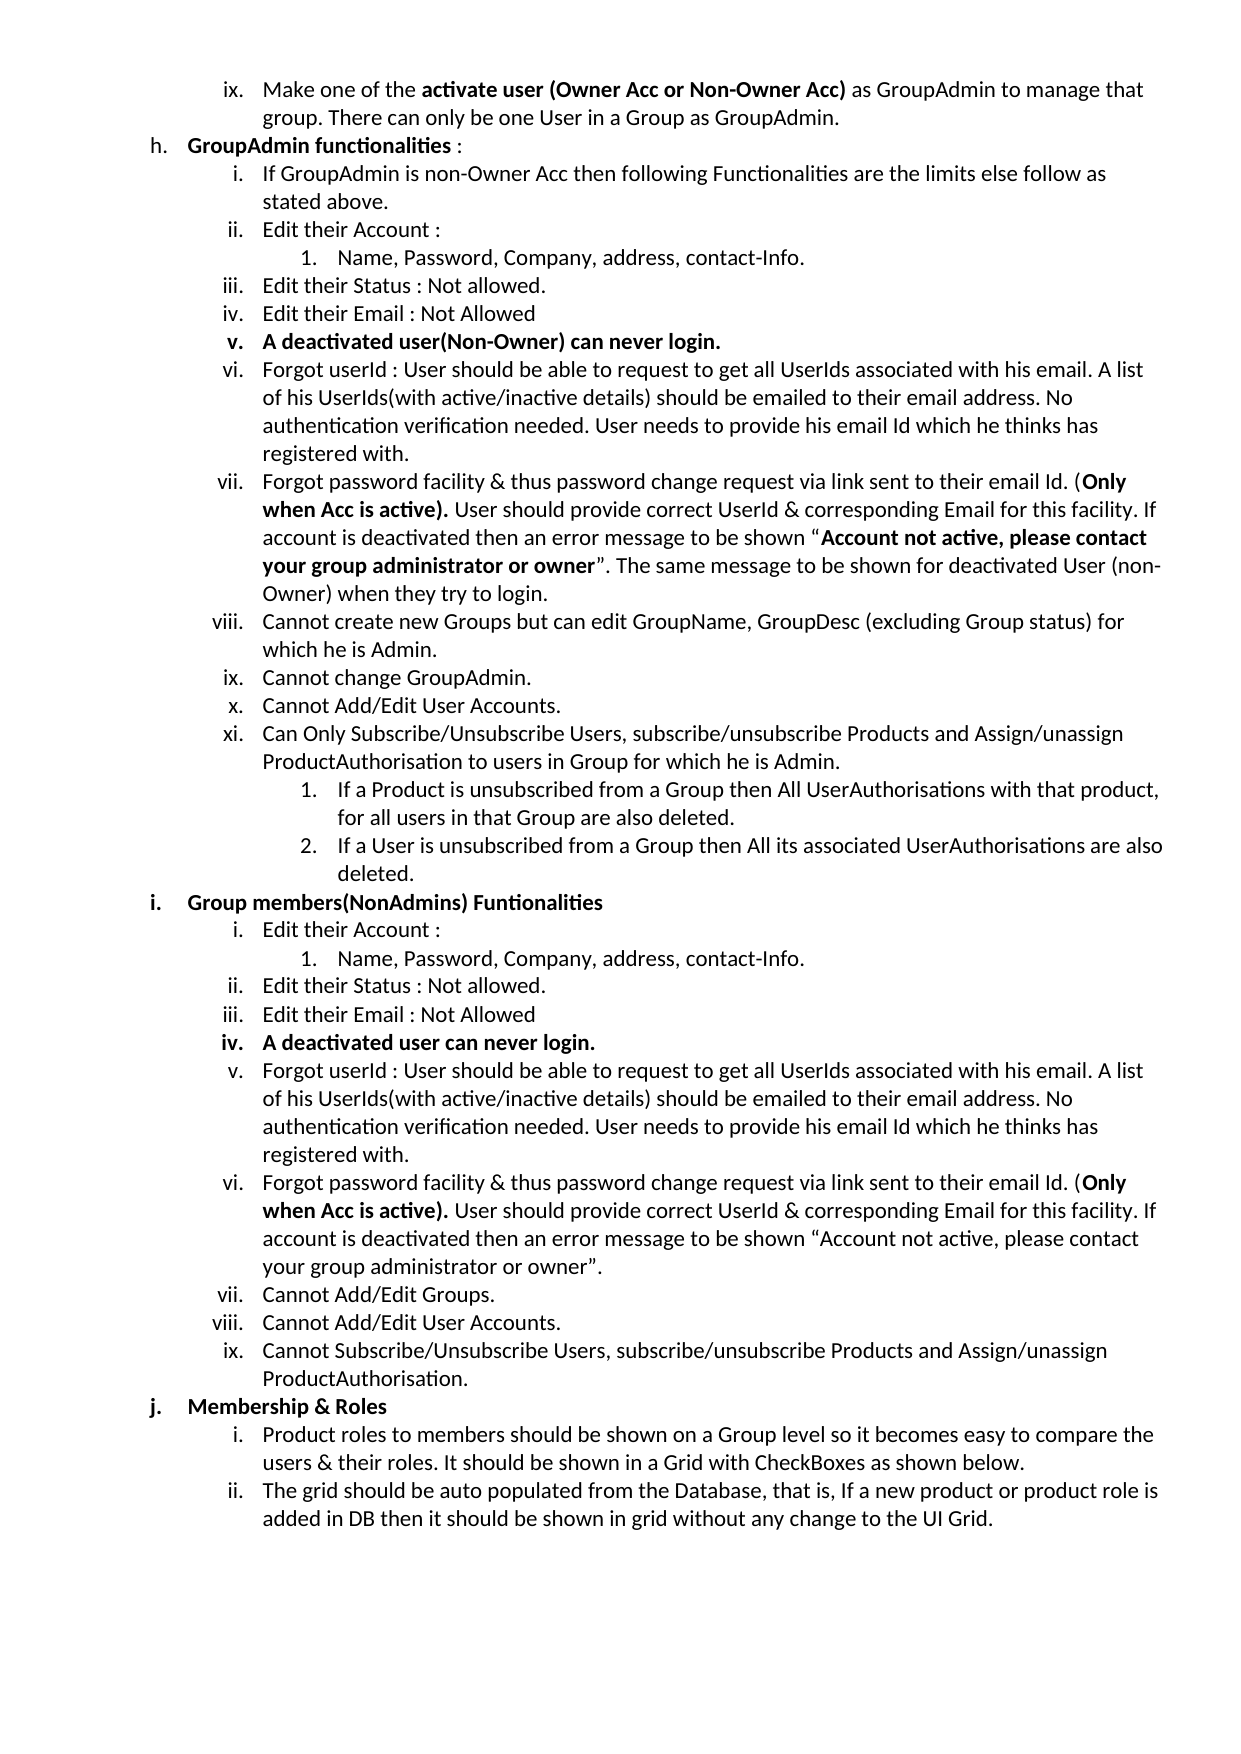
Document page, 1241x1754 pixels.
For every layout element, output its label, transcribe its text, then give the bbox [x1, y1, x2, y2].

list Edit their Account : [244, 916, 1165, 944]
list If a User is unsubscribed from a Group then All its associated UserAuthorisations are also deleted. [300, 832, 1165, 888]
list Forgot userId : User should be able to request to get all UserIds associated with his email. A list of his UserIds(with active/inactive details) should be emailed to their email address. No authentication verification needed. User needs to provide his email Id which he thinks has registered with. [244, 1056, 1165, 1168]
list Membership & Roles [150, 1392, 1165, 1420]
list Name, Password, Company, address, contact-Info. [300, 944, 1165, 972]
list Product roles to members should be shown on a Group level so it becomes easy to compare the users & their roles. It should be shown in a Grid with CheckBoxes as shown below. [244, 1420, 1165, 1476]
list Edit their Email : Not Allowed [244, 299, 1165, 327]
list Cannot Add/Edit User Accounts. [244, 691, 1165, 719]
list Forgot password facility & thus password change request via link sent to their email Id. (Only when Acc is active). User should provide correct UserId & corresponding Email for this facility. If account is deactivated then an error message to be shown “Account not active, please contact your group administrator or owner”. The same message to be shown for deactivated User (non-Owner) when they try to login. [244, 467, 1165, 607]
list Cannot create new Groups but can edit GroupName, GroupDesc (excluding Group status) for which he is Admin. [244, 607, 1165, 663]
list Edit their Status : Not allowed. [244, 972, 1165, 1000]
list Forgot userId : User should be able to request to get all UserIds associated with his email. A list of his UserIds(with active/inactive details) should be emailed to their email address. No authentication verification needed. User needs to provide his email Id which he thinks has registered with. [244, 355, 1165, 467]
list Cannot Add/Edit Groups. [244, 1280, 1165, 1308]
list Group members(NonAdmins) Funtionalities [150, 888, 1165, 916]
list A deactivated user(Non-Owner) can never login. [244, 327, 1165, 355]
list Forgot password facility & thus password change request via link sent to their email Id. (Only when Acc is active). User should provide correct UserId & corresponding Email for this facility. If account is deactivated then an error message to be shown “Account not active, please contact your group administrator or owner”. [244, 1168, 1165, 1280]
list Cannot change GroupAdmin. [244, 663, 1165, 691]
list Edit their Email : Not Allowed [244, 1000, 1165, 1028]
list Can Only Subscribe/Unsubscribe Users, subscribe/unsubscribe Products and Assign/unassign ProductAuthorisation to users in Group for which he is Admin. [244, 719, 1165, 776]
list GroupAdmin functionalities : [150, 131, 1165, 159]
list Edit their Status : Not allowed. [244, 271, 1165, 299]
list The grid should be auto populated from the Database, that is, If a new product or product role is added in DB then it should be shown in grid without any change to the UI Grid. [244, 1476, 1165, 1532]
list Edit their Account : [244, 215, 1165, 243]
list Make one of the activate user (Owner Acc or Non-Owner Acc) as GroupAdmin to manage that group. There can only be one User in a Group as GroupAdmin. [244, 75, 1165, 131]
list Name, Password, Company, address, contact-Info. [300, 243, 1165, 271]
list If a Product is unsubscribed from a Group then All UserAuthorisations with that product, for all users in that Group are also deleted. [300, 776, 1165, 832]
list If GroupAdmin is non-Owner Acc then following Functionalities are the limits else follow as stated above. [244, 159, 1165, 215]
list Cannot Add/Edit User Accounts. [244, 1308, 1165, 1336]
list A deactivated user can never login. [244, 1028, 1165, 1056]
list Cannot Subscribe/Unsubscribe Users, subscribe/unsubscribe Products and Assign/unassign ProductAuthorisation. [244, 1336, 1165, 1392]
